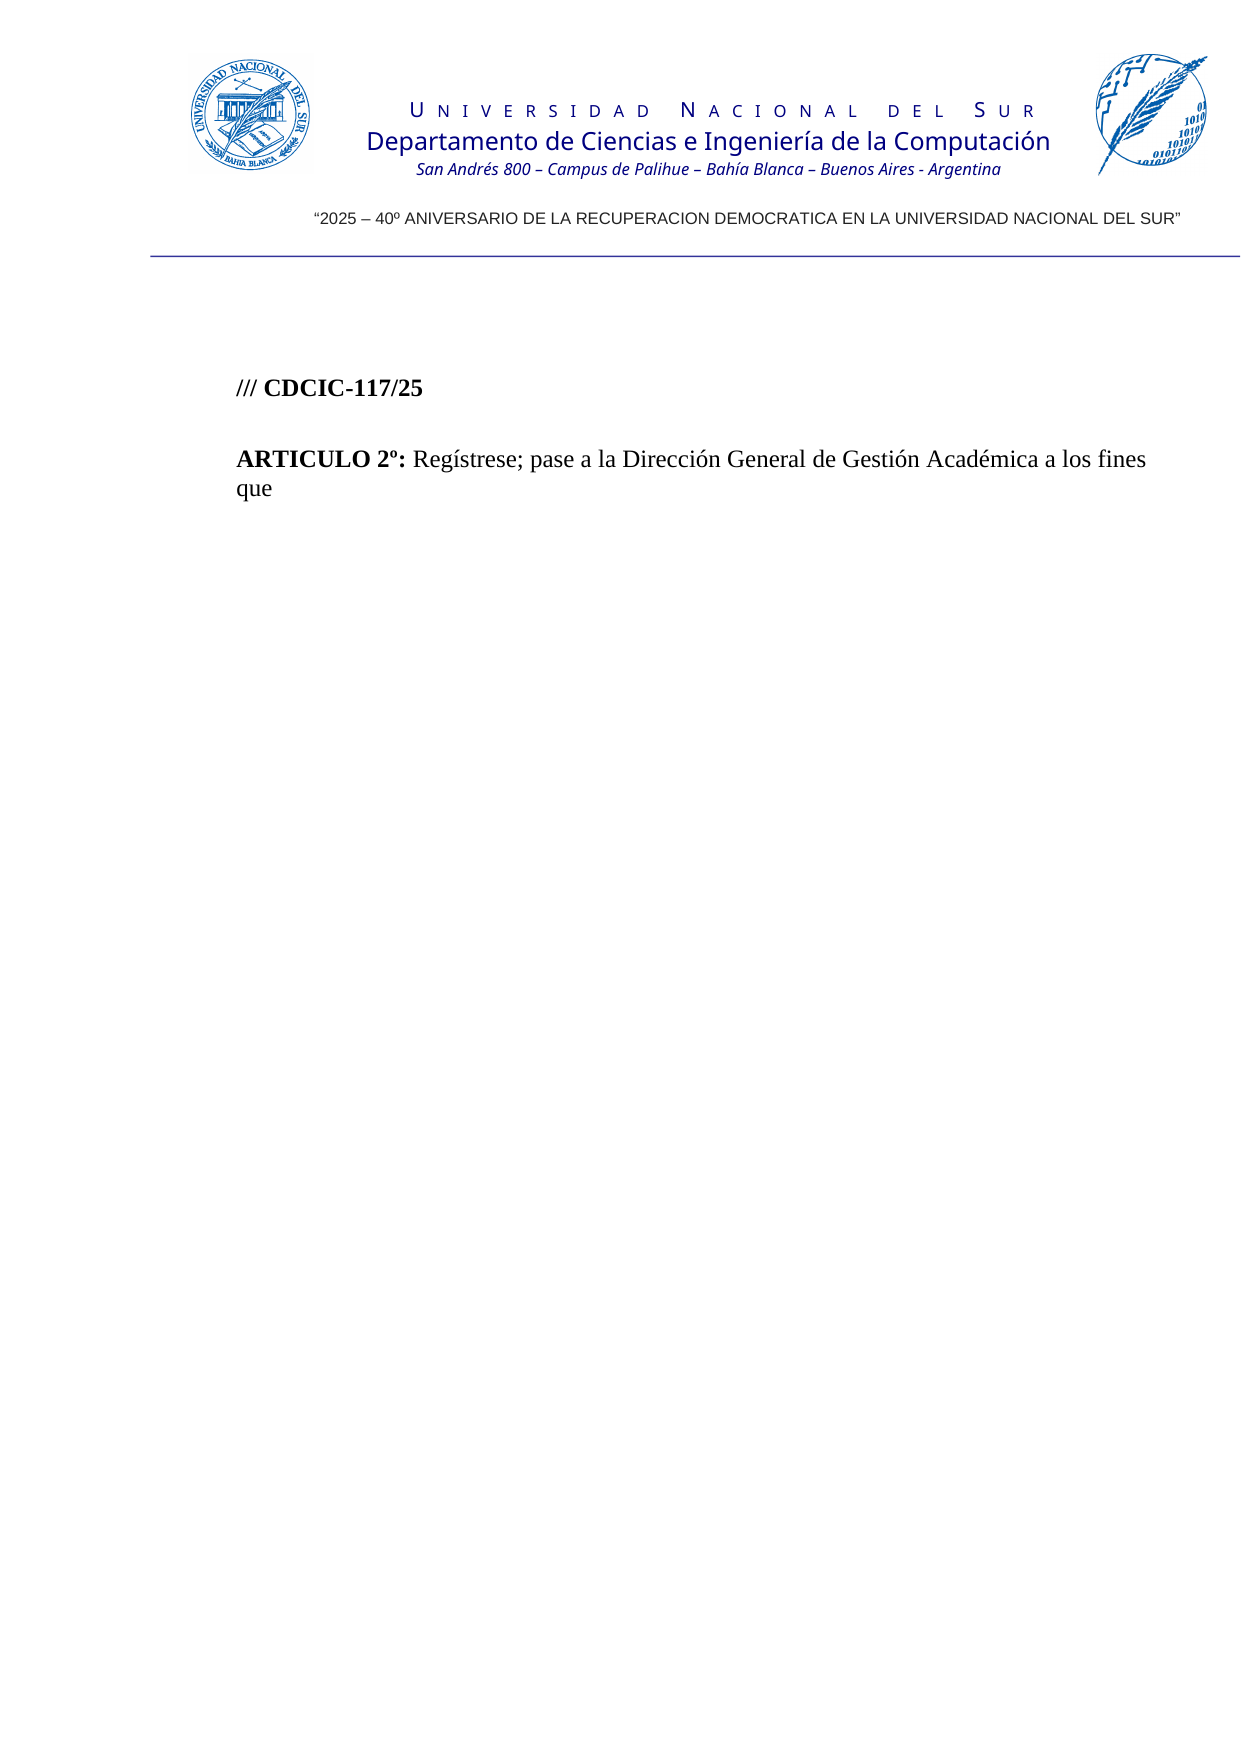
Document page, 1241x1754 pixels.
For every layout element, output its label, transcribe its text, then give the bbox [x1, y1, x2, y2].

text /// CDCIC-117/25 [236, 374, 1181, 402]
picture [1095, 53, 1209, 176]
text ARTICULO 2º: Regístrese; pase a la Dirección General de Gestión Académica a los fines que [236, 444, 1181, 502]
picture [187, 53, 315, 174]
